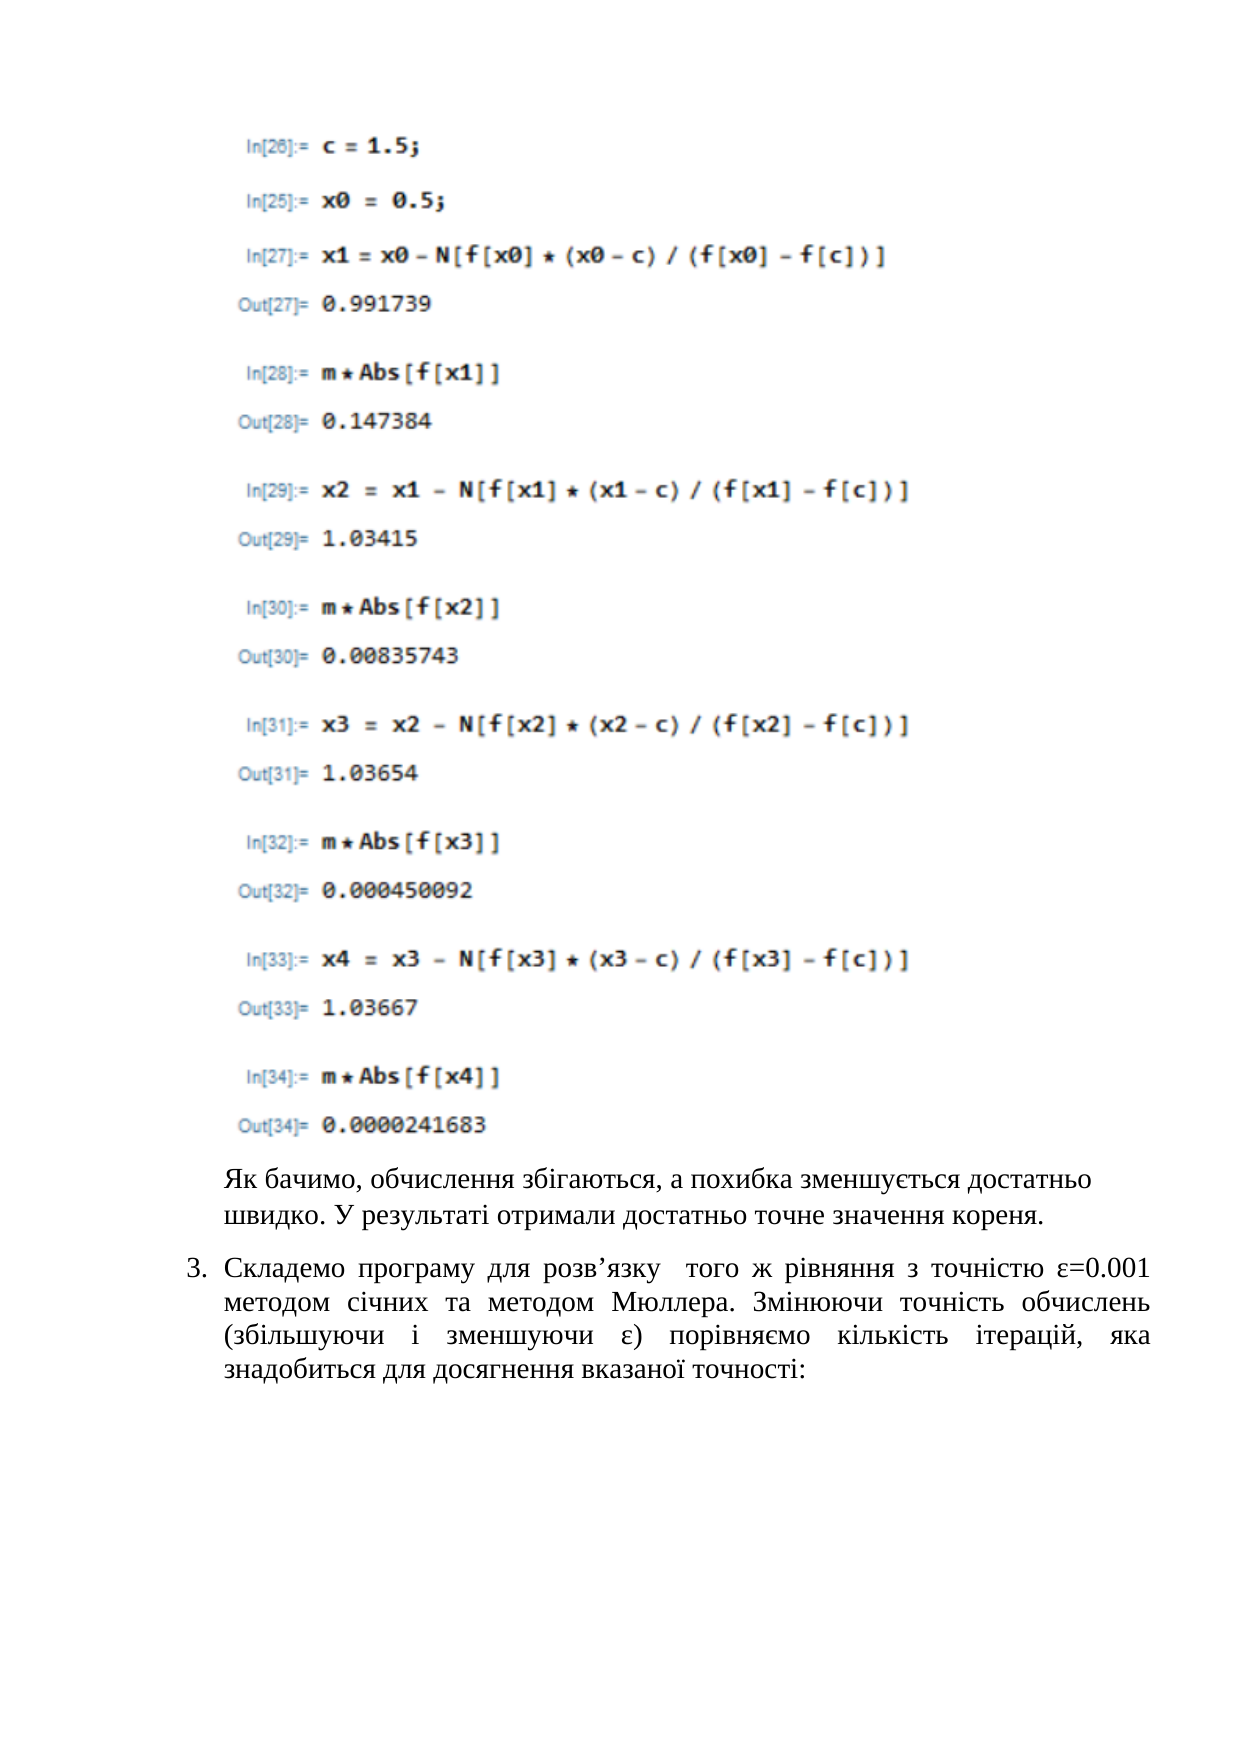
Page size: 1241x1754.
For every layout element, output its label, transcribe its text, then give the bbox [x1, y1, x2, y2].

list Як бачимо, обчислення збігаються, а похибка зменшується достатньо швидко. У результаті отримали достатньо точне значення кореня. [223, 1161, 1152, 1231]
list Складемо програму для розв’язку того ж рівняння з точністю ε=0.001 методом січних та методом Мюллера. Змінюючи точність обчислень (збільшуючи і зменшуючи ε) порівняємо кількість ітерацій, яка знадобиться для досягнення вказаної точності: [186, 1250, 1152, 1384]
picture [223, 118, 1148, 1159]
